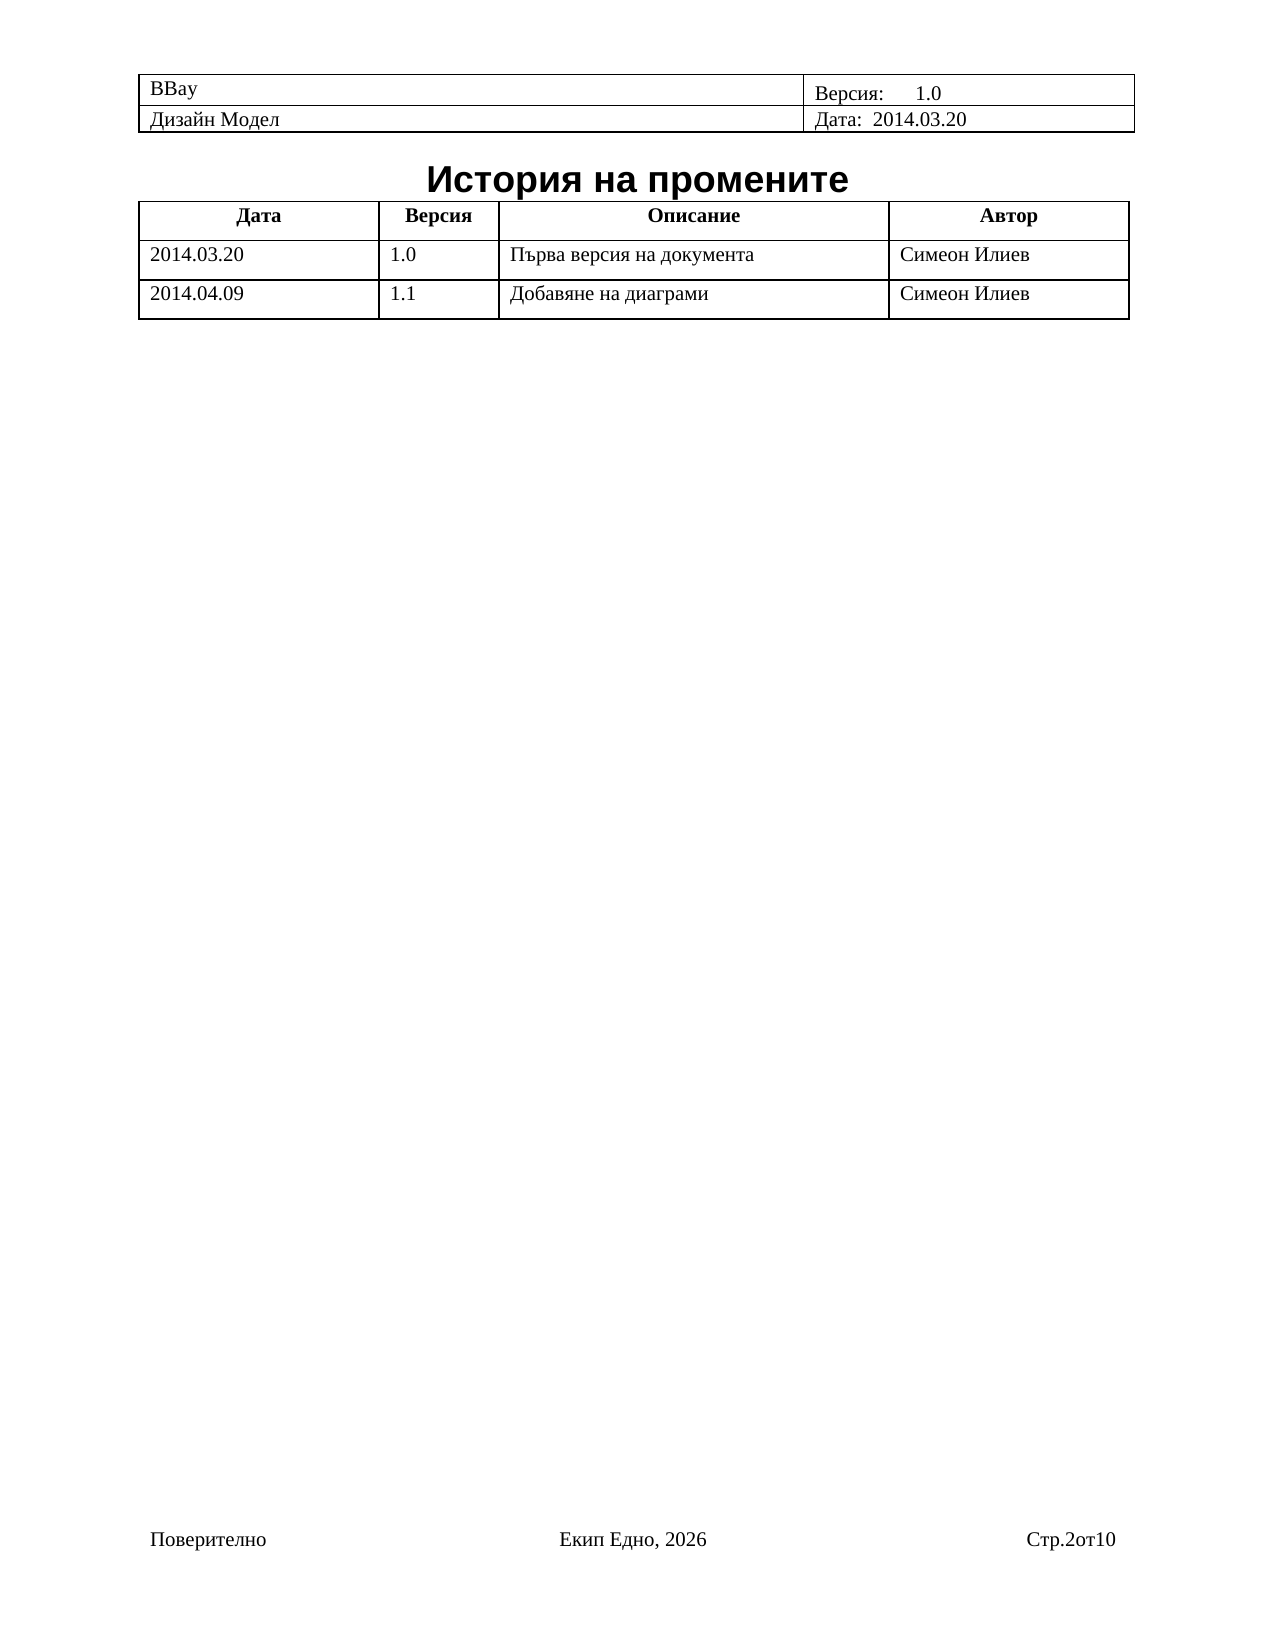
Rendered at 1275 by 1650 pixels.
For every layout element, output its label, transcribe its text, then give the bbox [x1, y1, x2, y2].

table_cell 2014.03.20 [140, 241, 378, 279]
table_cell Симеон Илиев [890, 241, 1128, 279]
table_cell 1.0 [380, 241, 498, 279]
table_cell Симеон Илиев [890, 281, 1128, 318]
table_cell Добавяне на диаграми [500, 281, 888, 318]
table_header Дата [140, 202, 378, 240]
table_cell 2014.04.09 [140, 281, 378, 318]
table_cell Първа версия на документа [500, 241, 888, 279]
title История на промените [150, 158, 1125, 201]
table_cell 1.1 [380, 281, 498, 318]
table_header Версия [380, 202, 498, 240]
table_header Описание [500, 202, 888, 240]
table_header Автор [890, 202, 1128, 240]
